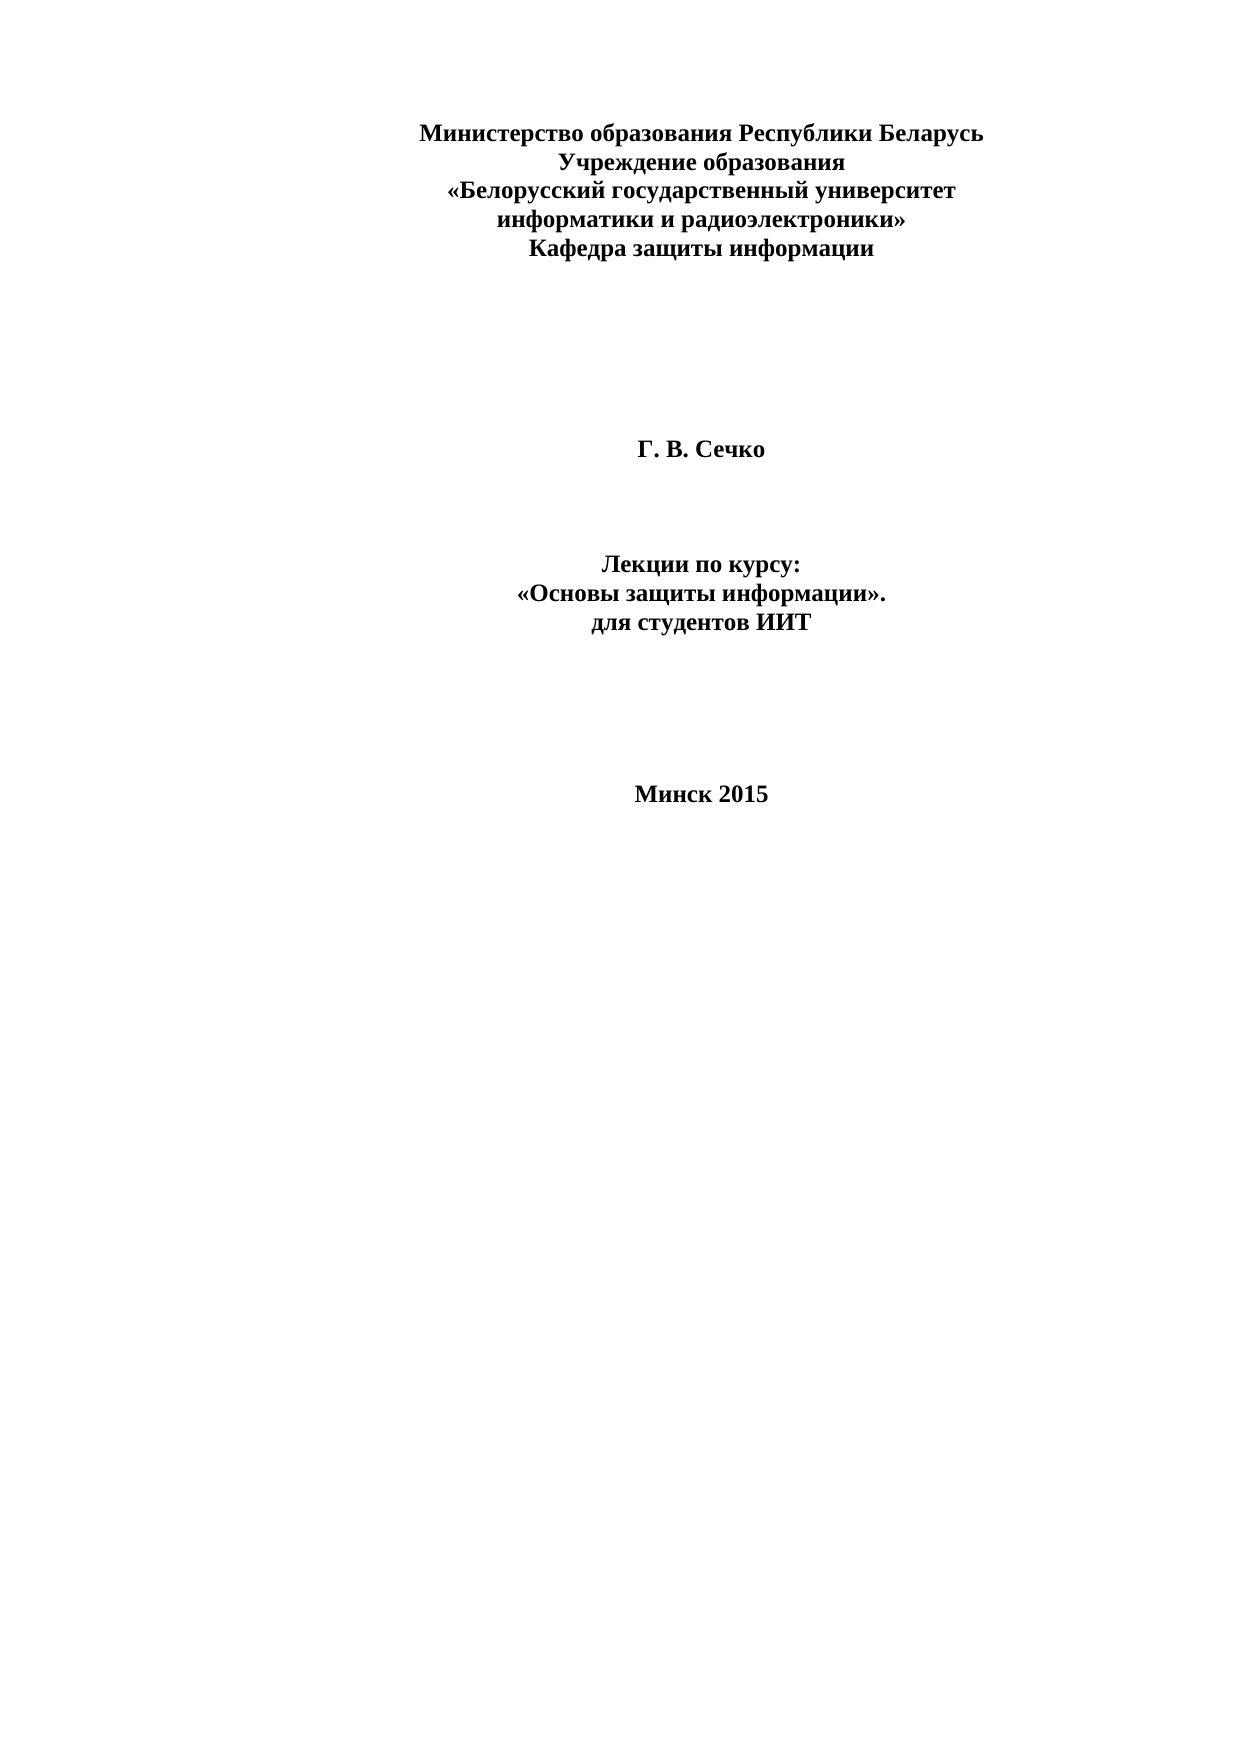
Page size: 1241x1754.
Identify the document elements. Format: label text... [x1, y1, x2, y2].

text Минск 2015 [183, 779, 1146, 808]
text «Белорусский государственный университет [183, 176, 1146, 204]
text Г. В. Сечко [183, 434, 1146, 463]
text информатики и радиоэлектроники» [183, 204, 1146, 233]
text Кафедра защиты информации [183, 233, 1146, 262]
text «Основы защиты информации». [183, 578, 1146, 607]
text Министерство образования Республики Беларусь [183, 118, 1146, 147]
text Лекции по курсу: [183, 549, 1146, 578]
text Учреждение образования [183, 147, 1146, 176]
text для студентов ИИТ [183, 607, 1146, 636]
